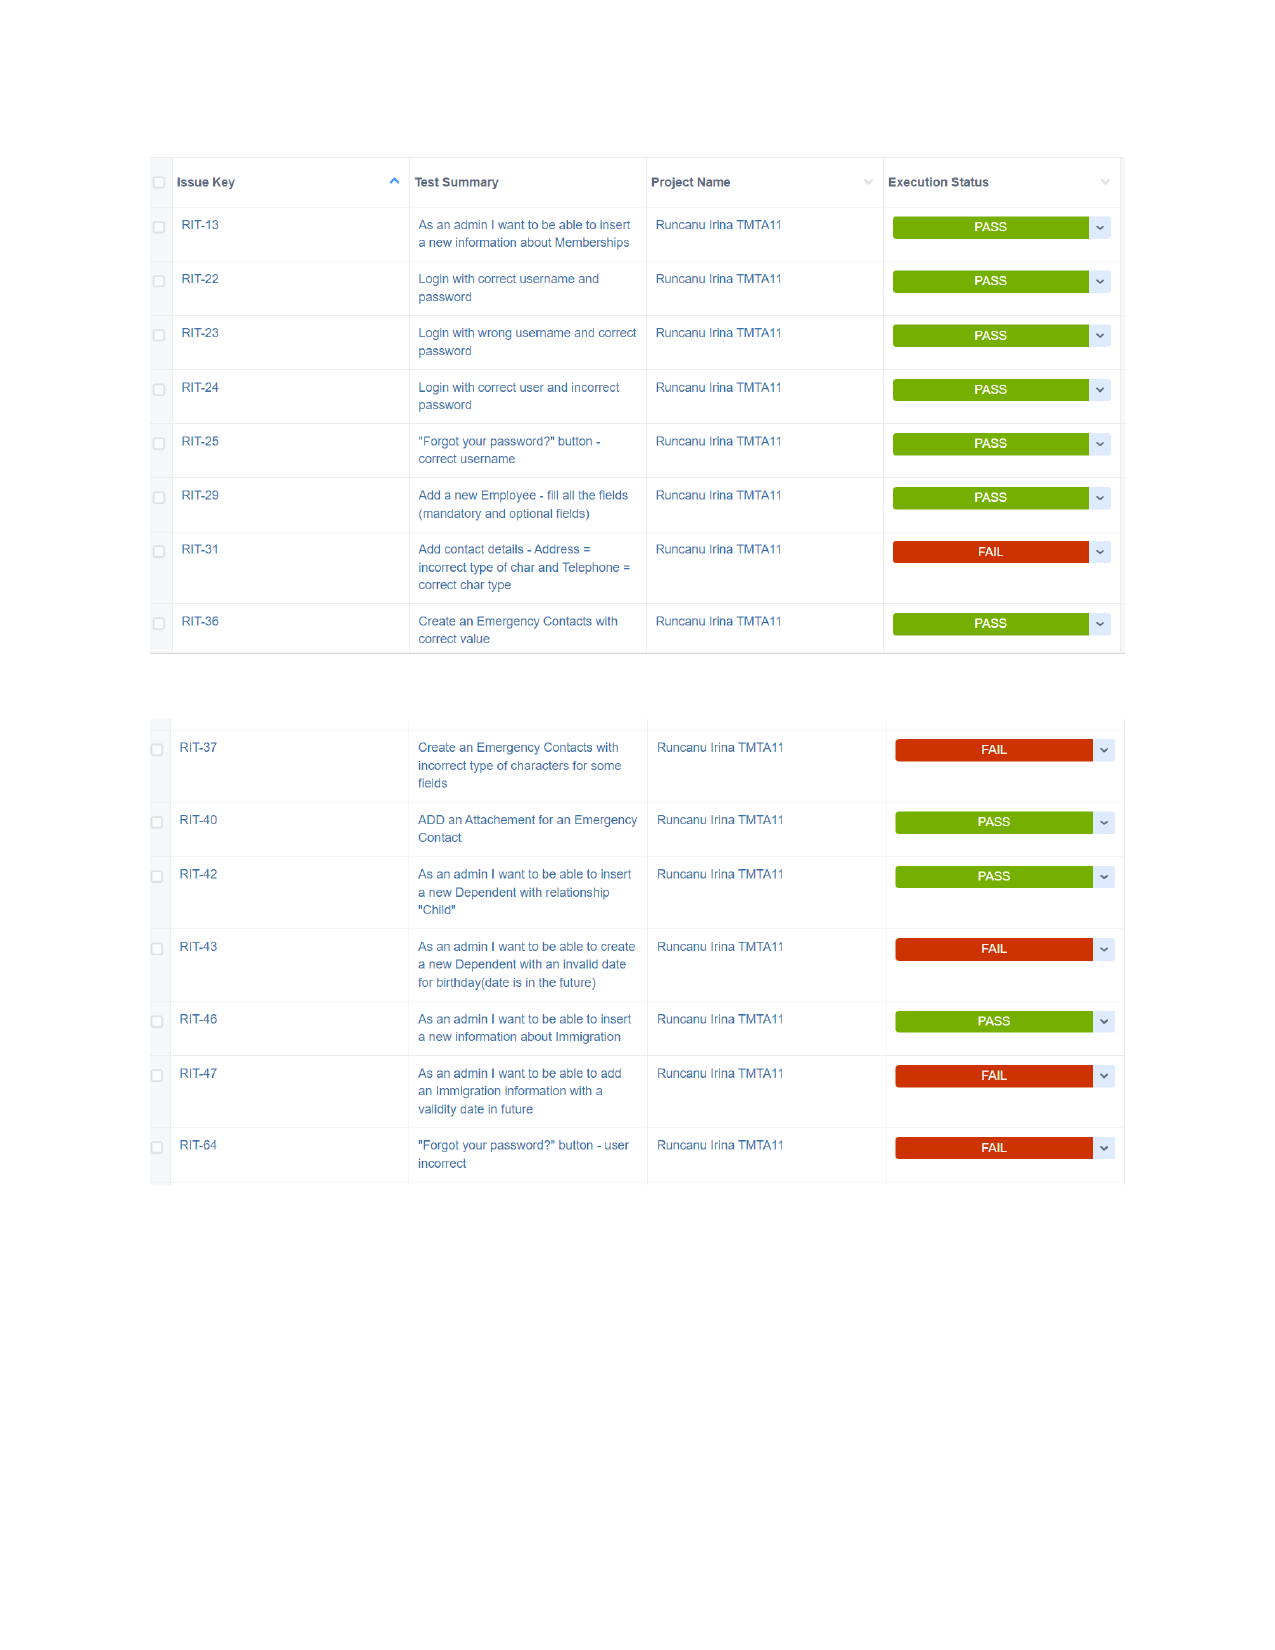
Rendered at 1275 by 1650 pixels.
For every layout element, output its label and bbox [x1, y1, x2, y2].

picture [150, 719, 1125, 1185]
picture [150, 150, 1125, 654]
